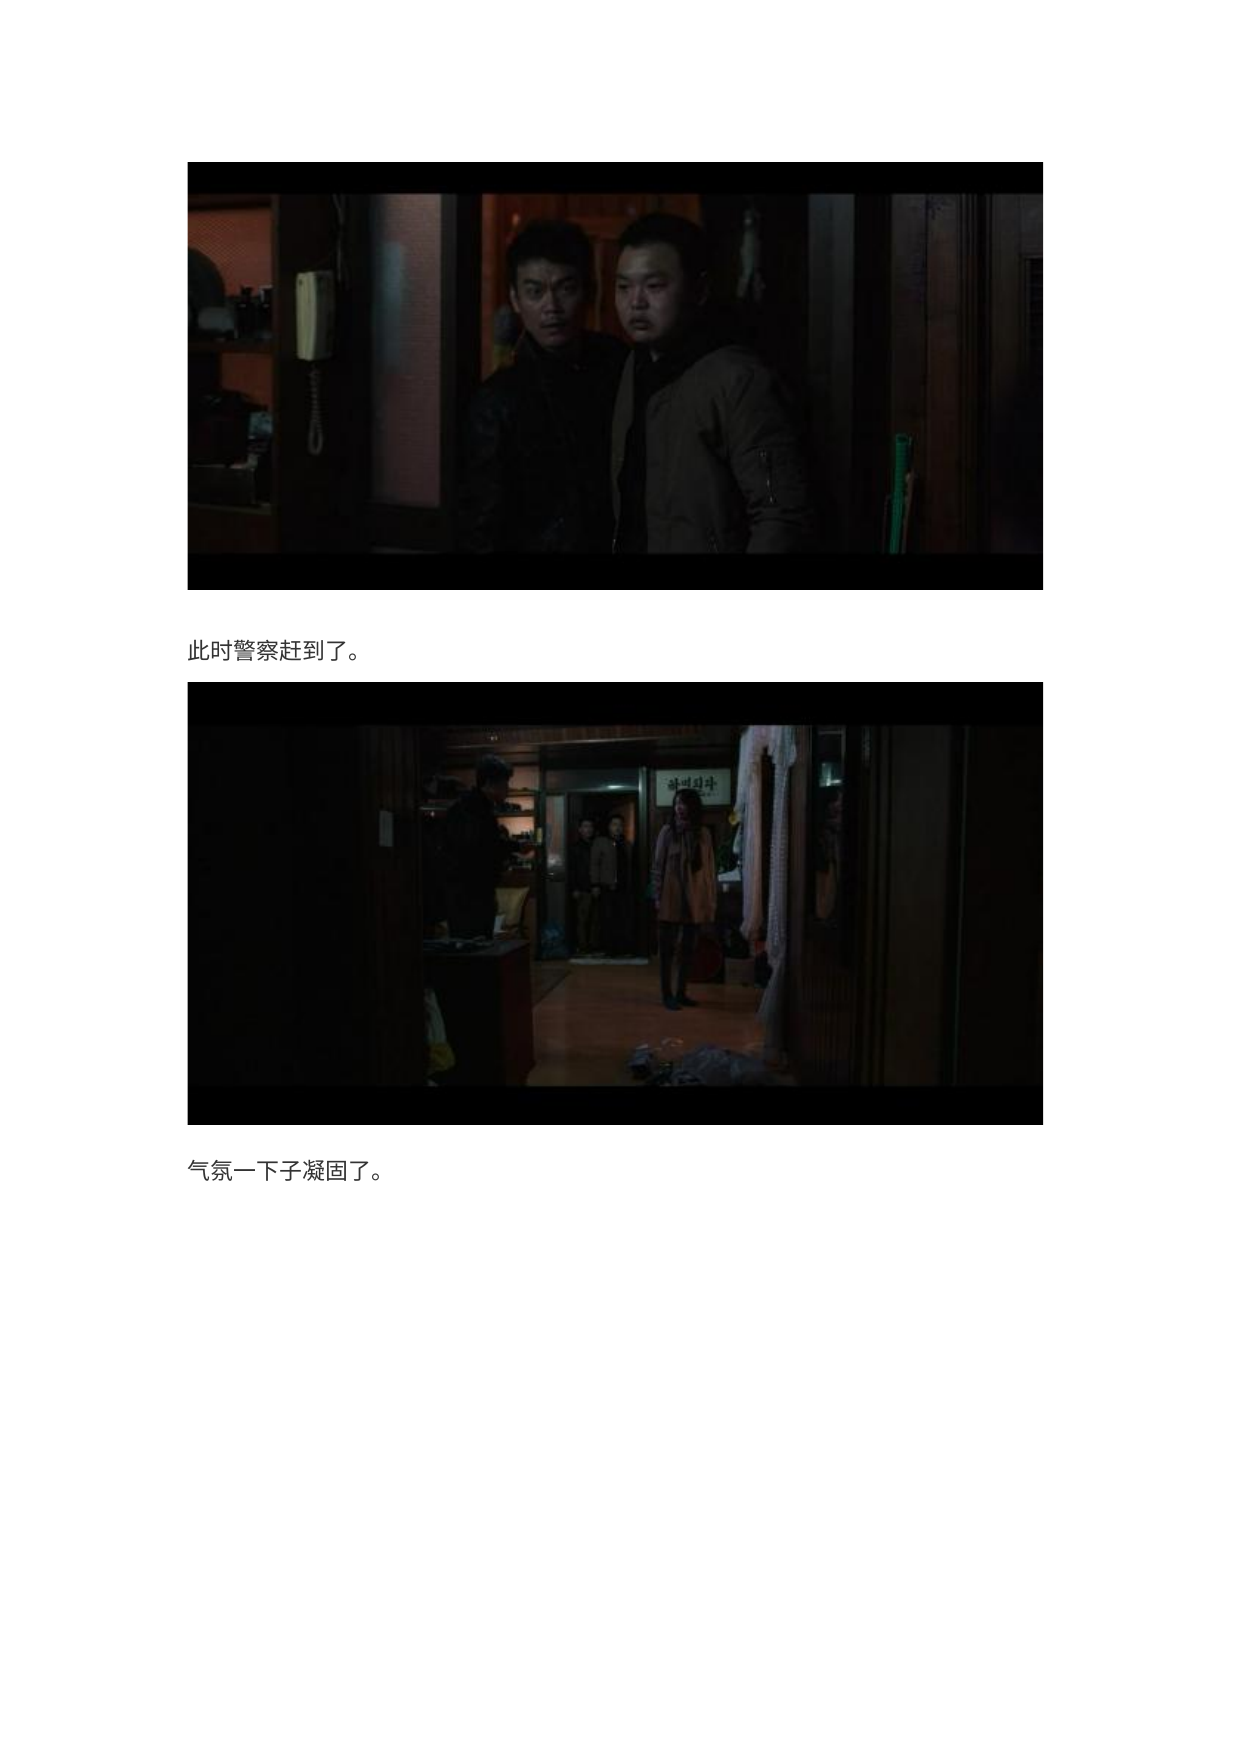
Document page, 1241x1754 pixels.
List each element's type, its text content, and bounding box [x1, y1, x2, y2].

picture [187, 162, 1044, 590]
picture [187, 682, 1044, 1125]
text 气氛一下子凝固了。 [187, 1137, 1053, 1202]
text 此时警察赶到了。 [187, 617, 1053, 682]
